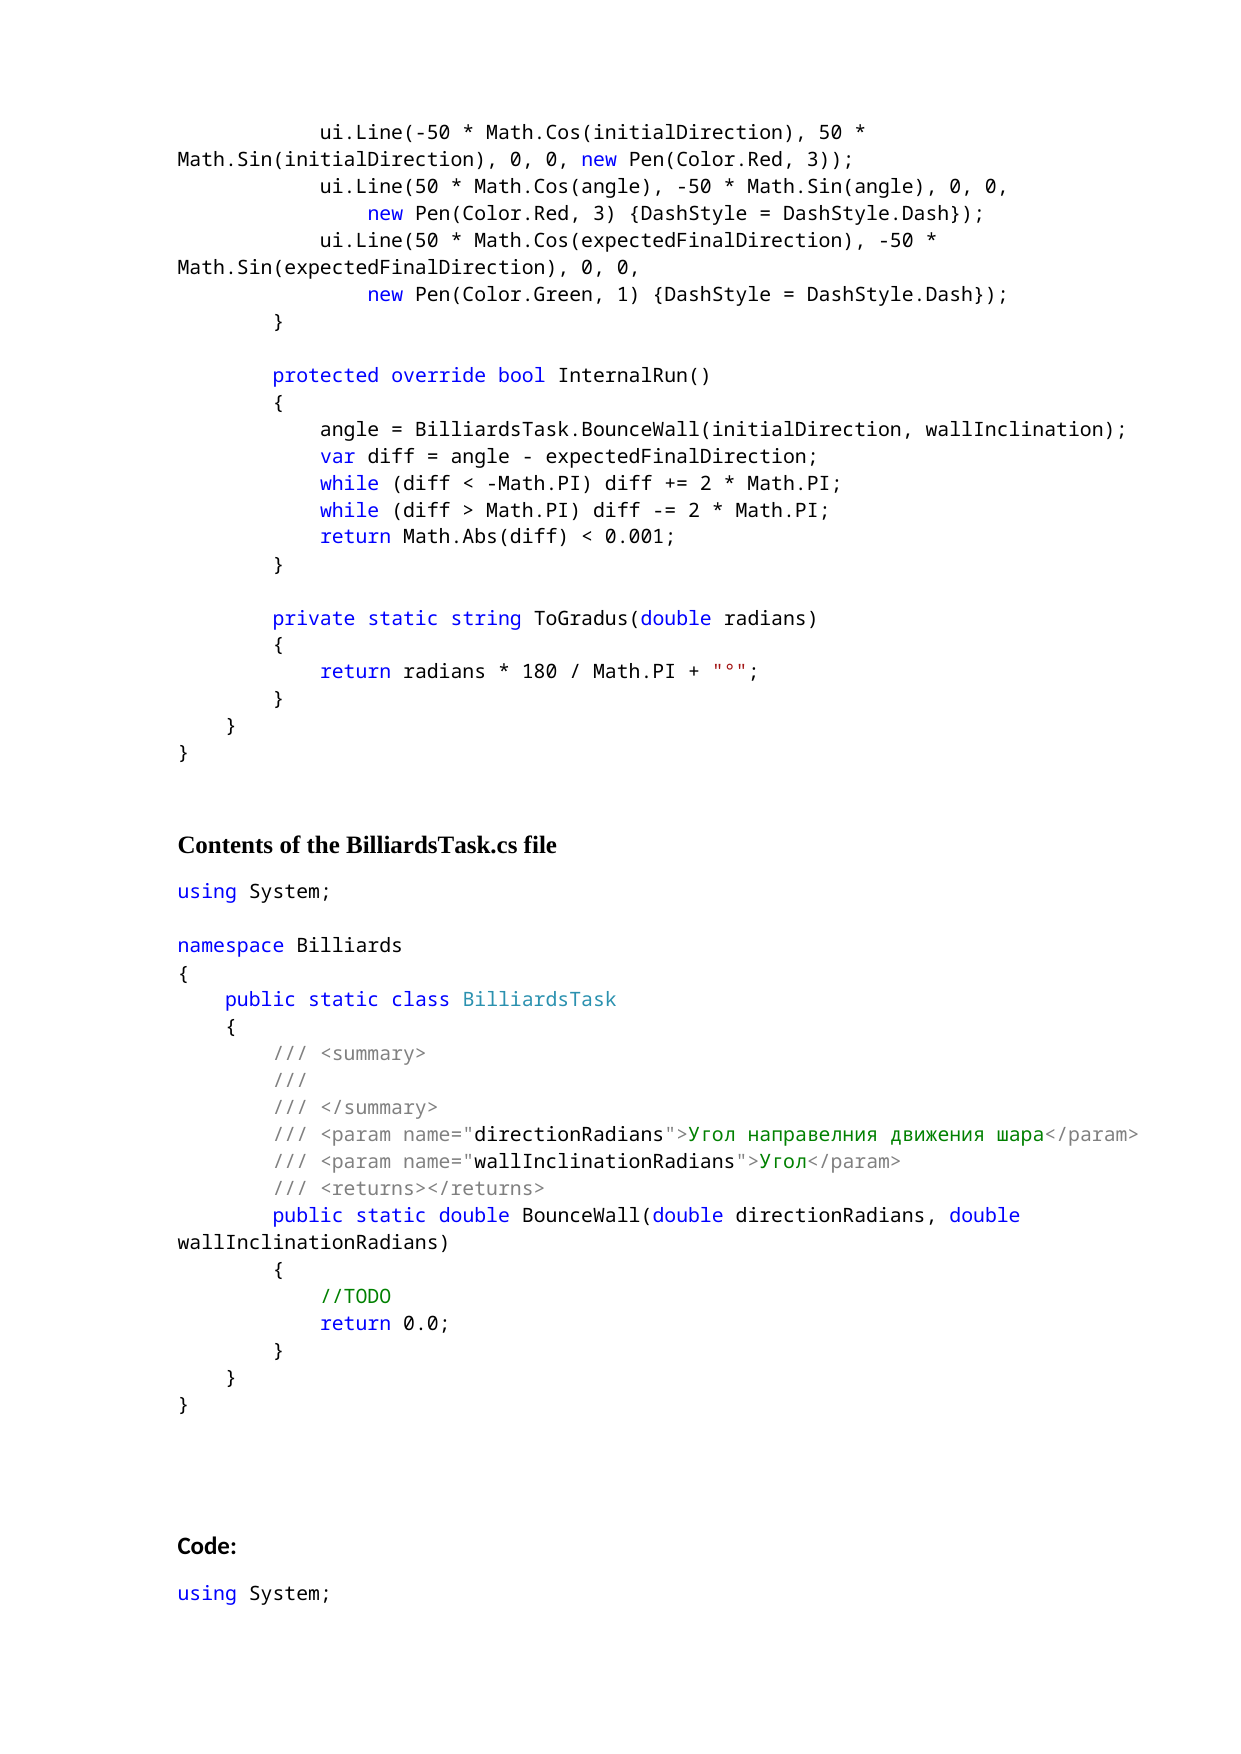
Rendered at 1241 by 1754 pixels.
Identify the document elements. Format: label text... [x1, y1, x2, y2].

text /// <param name="wallInclinationRadians">Угол</param> [177, 1148, 1152, 1174]
text } [177, 685, 1152, 712]
text { [177, 1013, 1152, 1040]
text public static class BilliardsTask [177, 986, 1152, 1013]
text } [177, 550, 1152, 577]
text Contents of the BilliardsTask.cs file [177, 830, 1152, 859]
text ui.Line(50 * Math.Cos(angle), -50 * Math.Sin(angle), 0, 0, [177, 172, 1152, 199]
text using System; [177, 878, 1152, 905]
text public static double BounceWall(double directionRadians, double wallInclinationRadians) [177, 1202, 1152, 1256]
text /// <param name="directionRadians">Угол направелния движения шара</param> [177, 1121, 1152, 1148]
text var diff = angle - expectedFinalDirection; [177, 442, 1152, 469]
text using System; [177, 1579, 1152, 1606]
text Code: [177, 1530, 1152, 1560]
text { [177, 1256, 1152, 1282]
text } [177, 739, 1152, 766]
text /// <summary> [177, 1040, 1152, 1067]
text /// <returns></returns> [177, 1174, 1152, 1202]
text angle = BilliardsTask.BounceWall(initialDirection, wallInclination); [177, 415, 1152, 442]
text ui.Line(50 * Math.Cos(expectedFinalDirection), -50 * Math.Sin(expectedFinalDirection), 0, 0, [177, 226, 1152, 280]
text while (diff > Math.PI) diff -= 2 * Math.PI; [177, 496, 1152, 523]
text new Pen(Color.Red, 3) {DashStyle = DashStyle.Dash}); [177, 199, 1152, 226]
text } [177, 712, 1152, 739]
text new Pen(Color.Green, 1) {DashStyle = DashStyle.Dash}); [177, 280, 1152, 307]
text protected override bool InternalRun() [177, 361, 1152, 388]
text { [177, 631, 1152, 658]
text ui.Line(-50 * Math.Cos(initialDirection), 50 * Math.Sin(initialDirection), 0, 0, new Pen(Color.Red, 3)); [177, 118, 1152, 172]
text } [177, 1336, 1152, 1363]
text { [177, 959, 1152, 986]
text namespace Billiards [177, 932, 1152, 959]
text return Math.Abs(diff) < 0.001; [177, 523, 1152, 550]
text return radians * 180 / Math.PI + "°"; [177, 658, 1152, 685]
text } [177, 1363, 1152, 1390]
text { [177, 388, 1152, 415]
text return 0.0; [177, 1309, 1152, 1336]
text } [177, 307, 1152, 334]
text } [177, 1390, 1152, 1417]
text /// [177, 1067, 1152, 1094]
text while (diff < -Math.PI) diff += 2 * Math.PI; [177, 469, 1152, 496]
text /// </summary> [177, 1094, 1152, 1121]
text //TODO [177, 1282, 1152, 1309]
text private static string ToGradus(double radians) [177, 604, 1152, 631]
